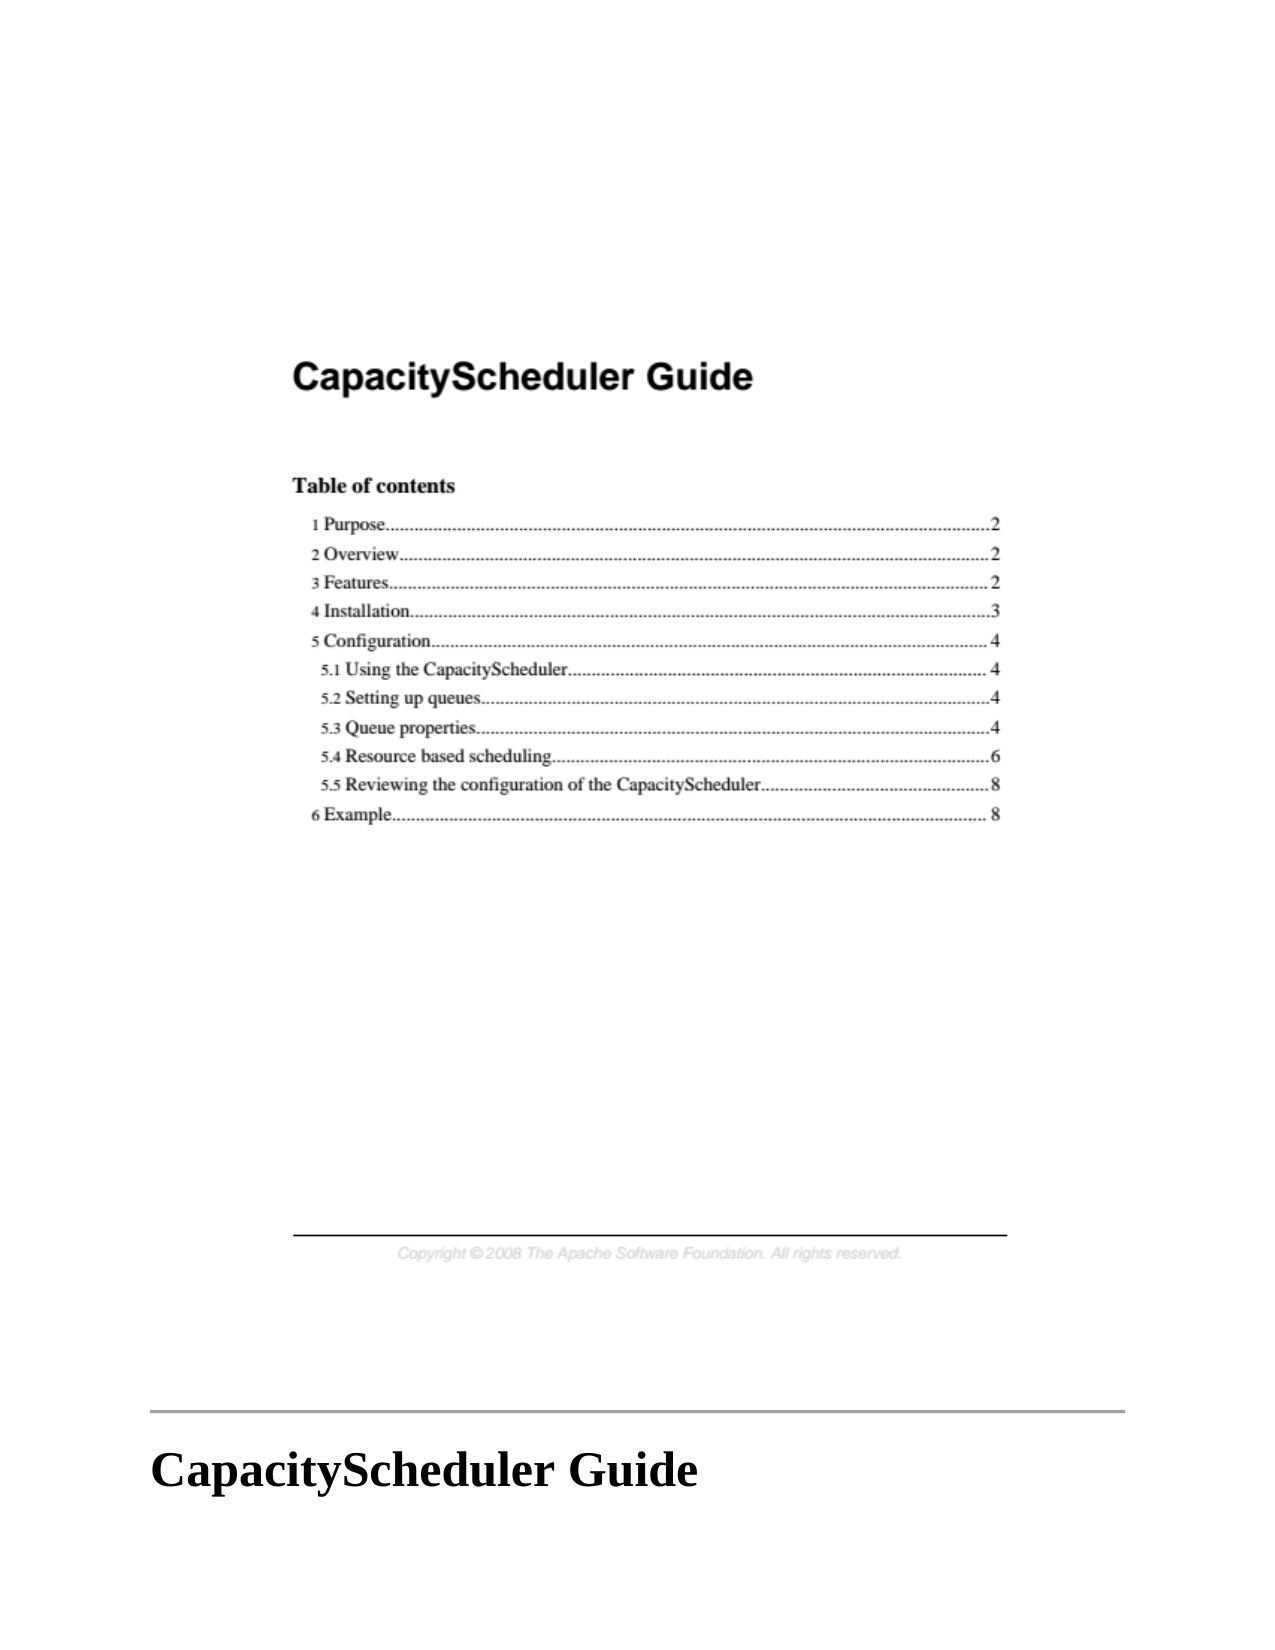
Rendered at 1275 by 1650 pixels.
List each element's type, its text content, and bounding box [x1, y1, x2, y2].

text CapacityScheduler Guide [150, 1440, 1125, 1498]
picture [150, 150, 1121, 1407]
